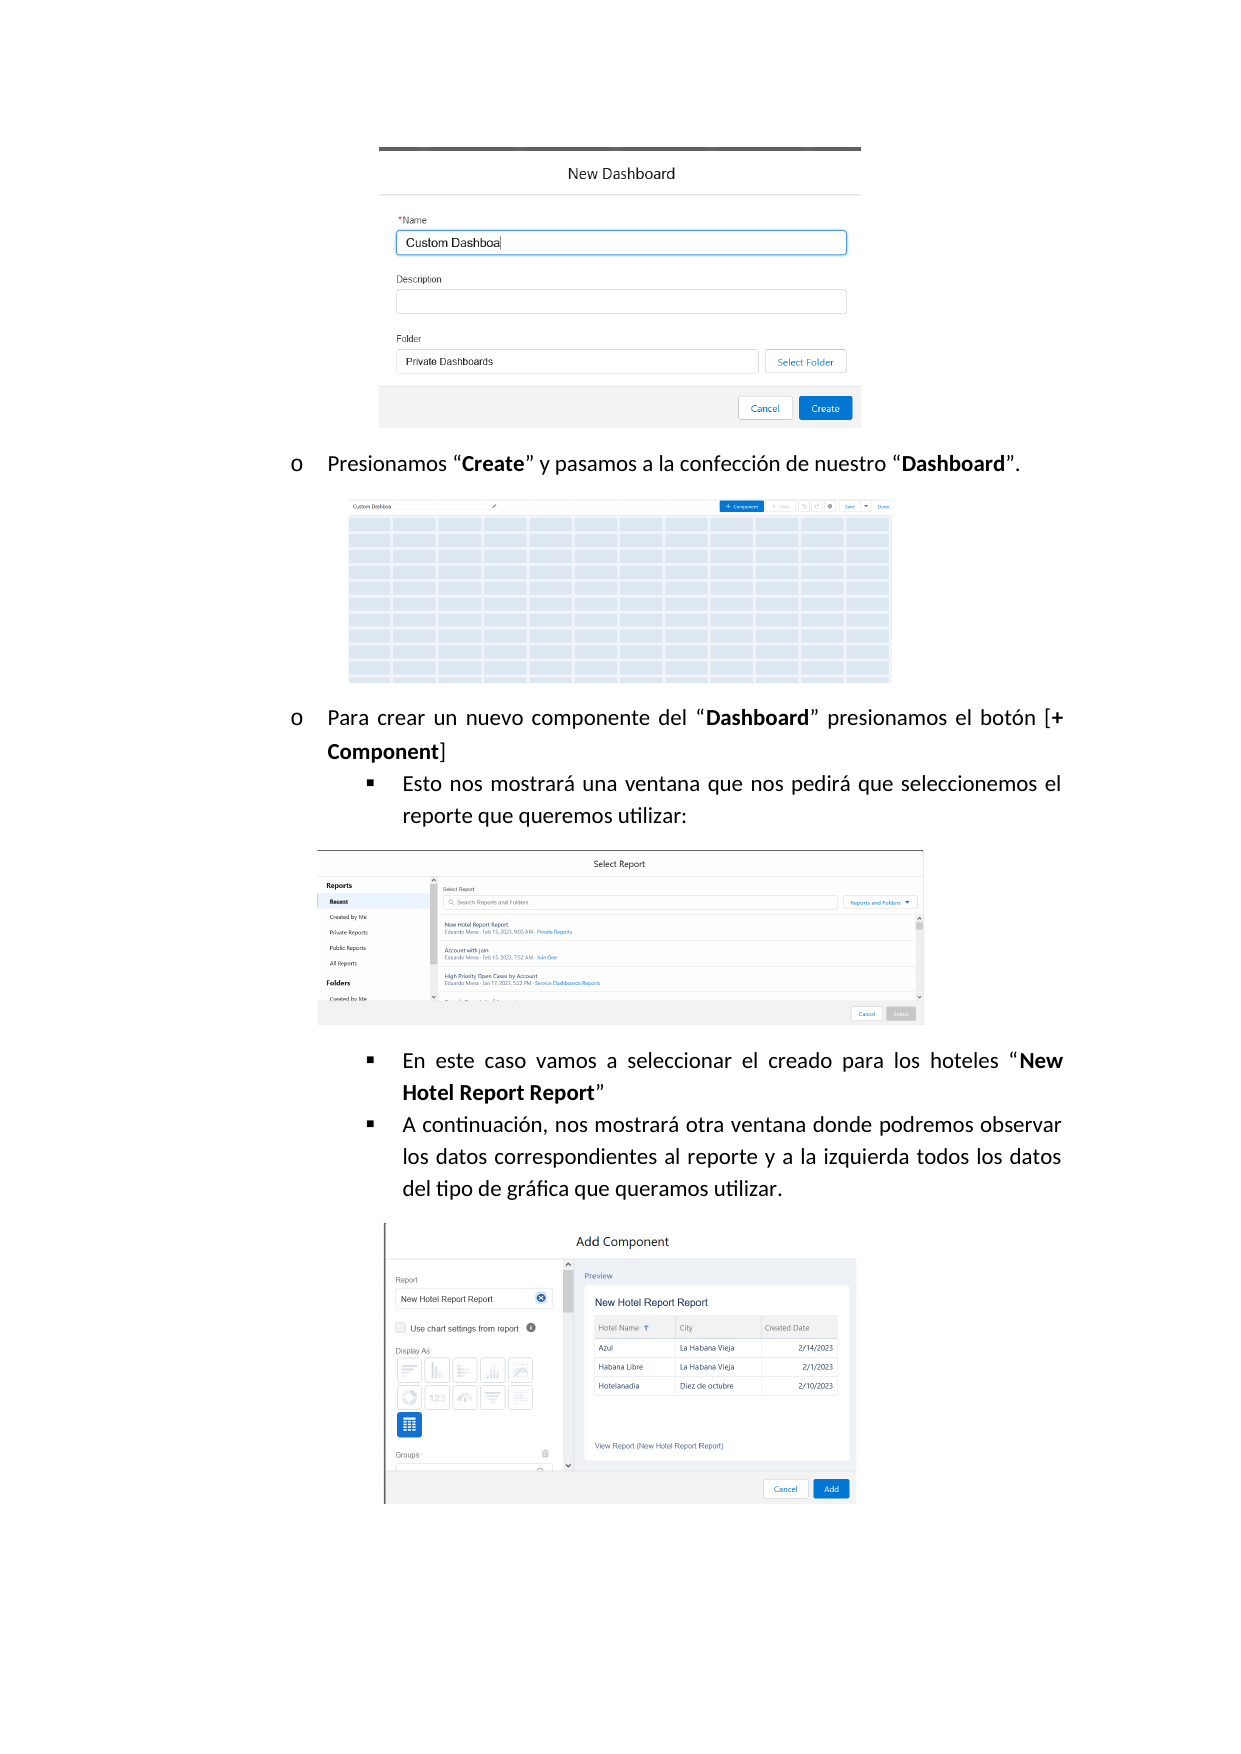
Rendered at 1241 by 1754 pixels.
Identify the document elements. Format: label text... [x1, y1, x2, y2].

picture [383, 1223, 857, 1504]
list A continuación, nos mostrará otra ventana donde podremos observar los datos correspondientes al reporte y a la izquierda todos los datos del tipo de gráfica que queramos utilizar. [365, 1110, 1063, 1202]
picture [348, 499, 892, 683]
list Para crear un nuevo componente del “Dashboard” presionamos el botón [+ Component] [290, 703, 1063, 765]
picture [379, 147, 862, 428]
list En este caso vamos a seleccionar el creado para los hoteles “New Hotel Report Report” [365, 1046, 1063, 1106]
list Presionamos “Create” y pasamos a la confección de nuestro “Dashboard”. [290, 449, 1063, 478]
picture [317, 850, 924, 1025]
list Esto nos mostrará una ventana que nos pedirá que seleccionemos el reporte que queremos utilizar: [365, 769, 1063, 829]
